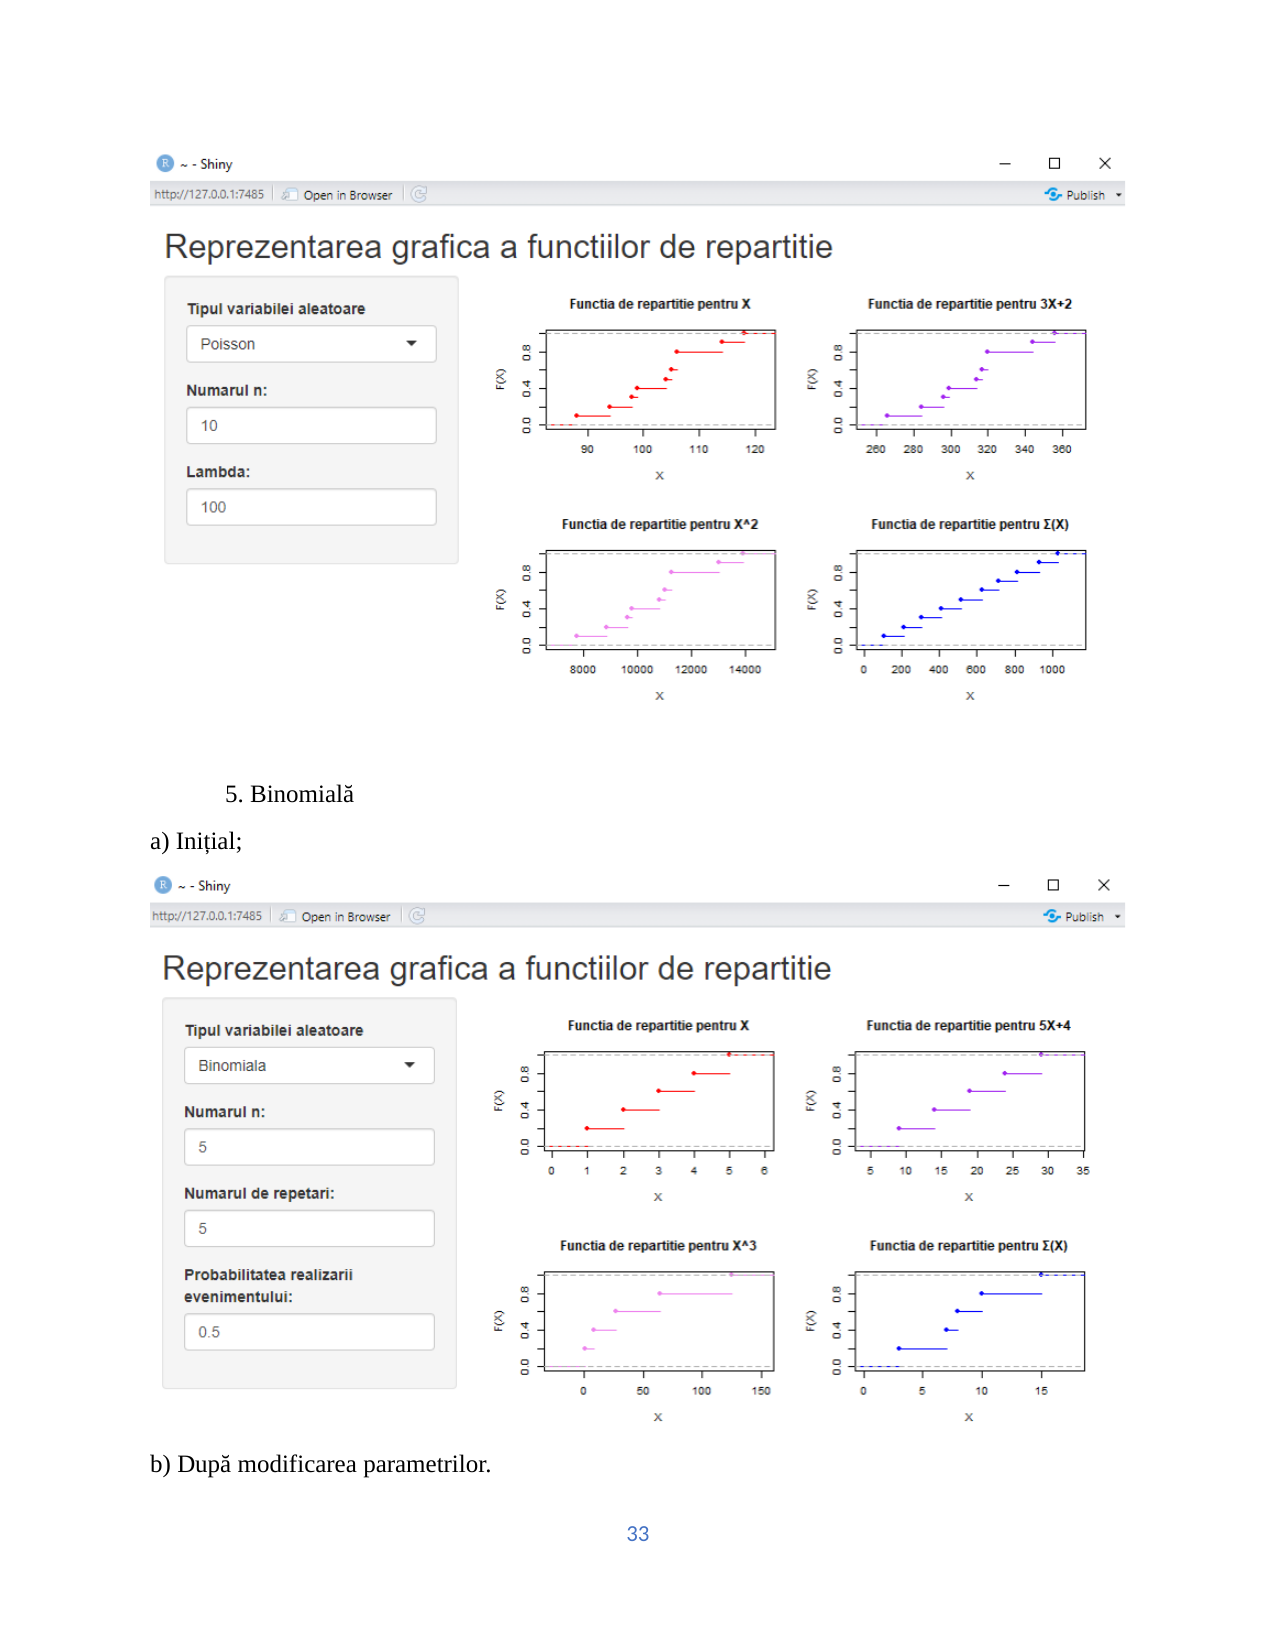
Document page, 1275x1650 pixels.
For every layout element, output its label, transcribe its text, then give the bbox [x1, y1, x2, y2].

text a) Inițial; [150, 826, 1125, 855]
text 5. Binomială [150, 779, 1125, 807]
picture [150, 874, 1125, 1431]
picture [150, 150, 1125, 713]
text b) După modificarea parametrilor. [150, 1449, 1125, 1478]
